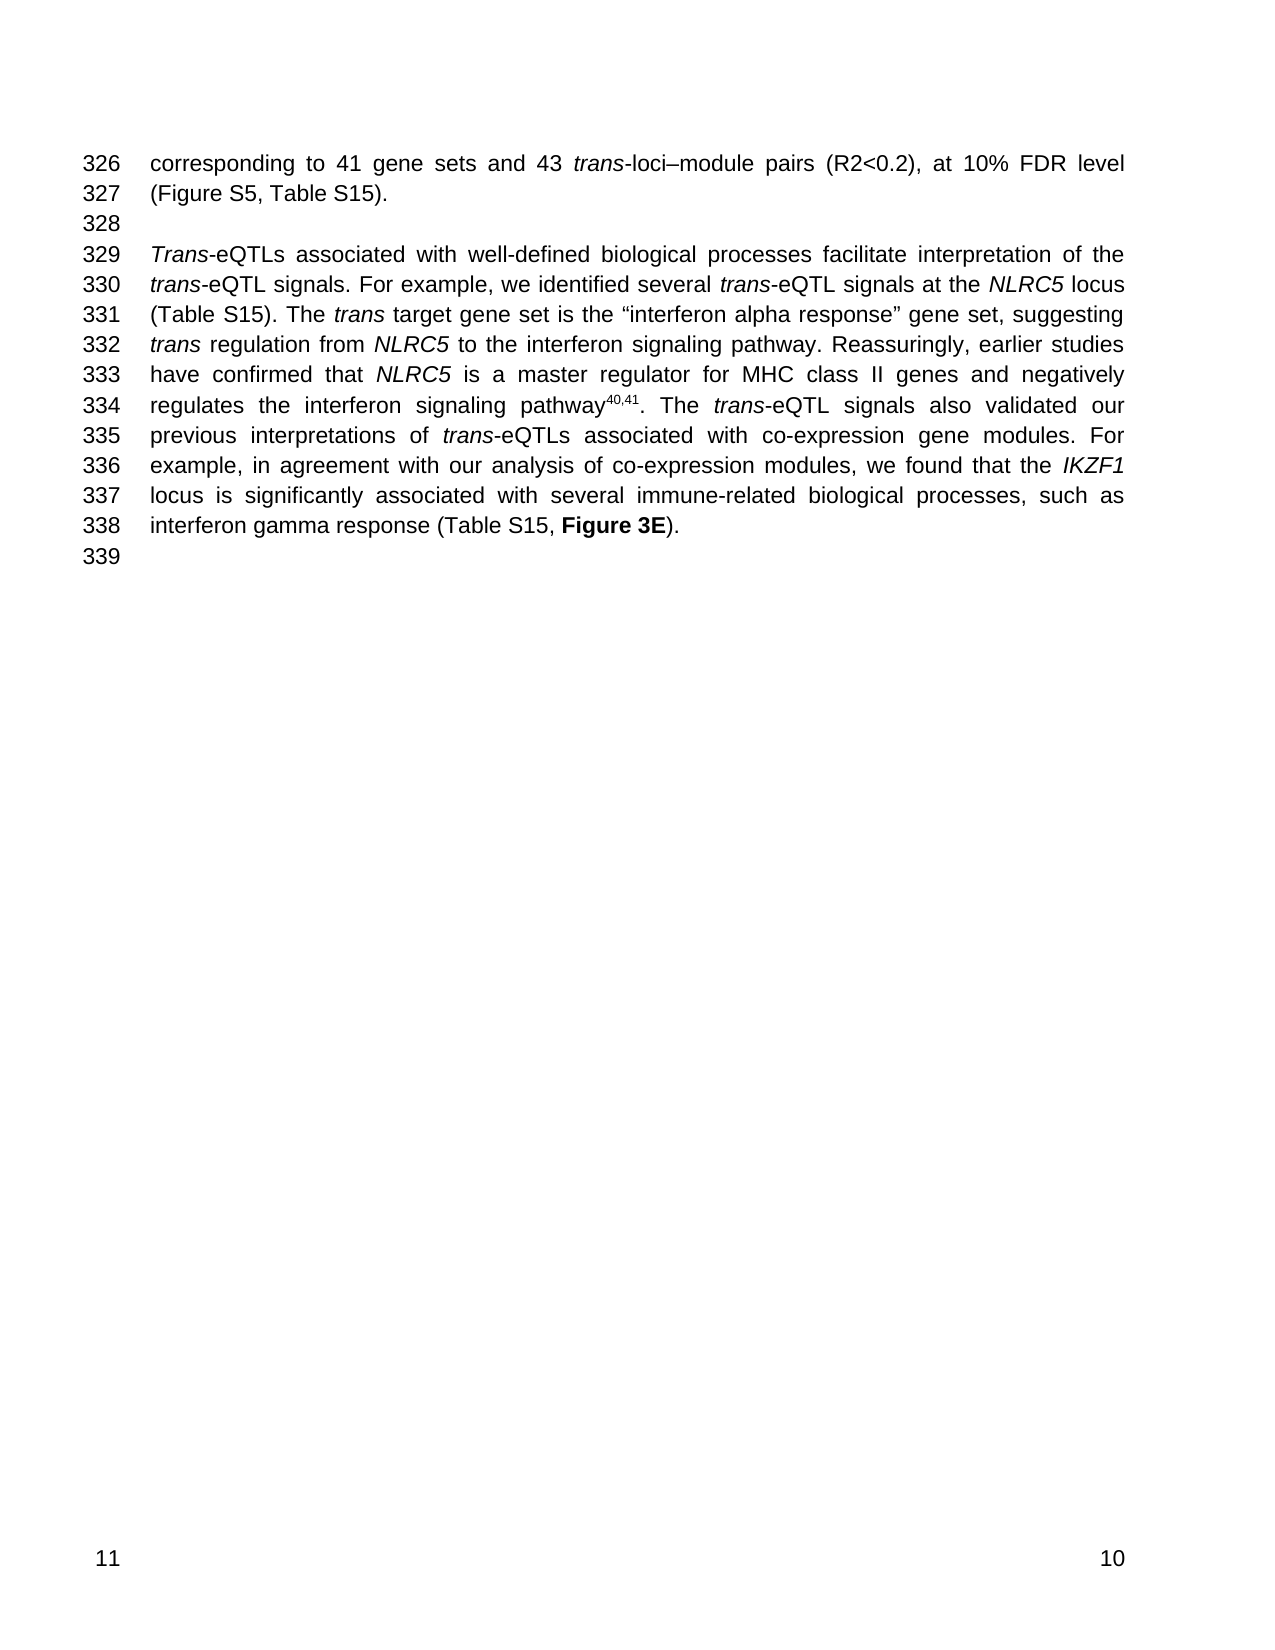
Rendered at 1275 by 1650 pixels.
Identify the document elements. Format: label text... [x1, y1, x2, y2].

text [150, 150, 1125, 207]
text Trans-eQTLs associated with well-defined biological processes facilitate interpretation of the trans-eQTL signals. For example, we identified several trans-eQTL signals at the NLRC5 locus (Table S15). The trans target gene set is the “interferon alpha response” gene set, suggesting trans regulation from NLRC5 to the interferon signaling pathway. Reassuringly, earlier studies have confirmed that NLRC5 is a master regulator for MHC class II genes and negatively regulates the interferon signaling pathway40,41. The trans-eQTL signals also validated our previous interpretations of trans-eQTLs associated with co-expression gene modules. For example, in agreement with our analysis of co-expression modules, we found that the IKZF1 locus is significantly associated with several immune-related biological processes, such as interferon gamma response (Table S15, Figure 3E). [150, 241, 1125, 539]
